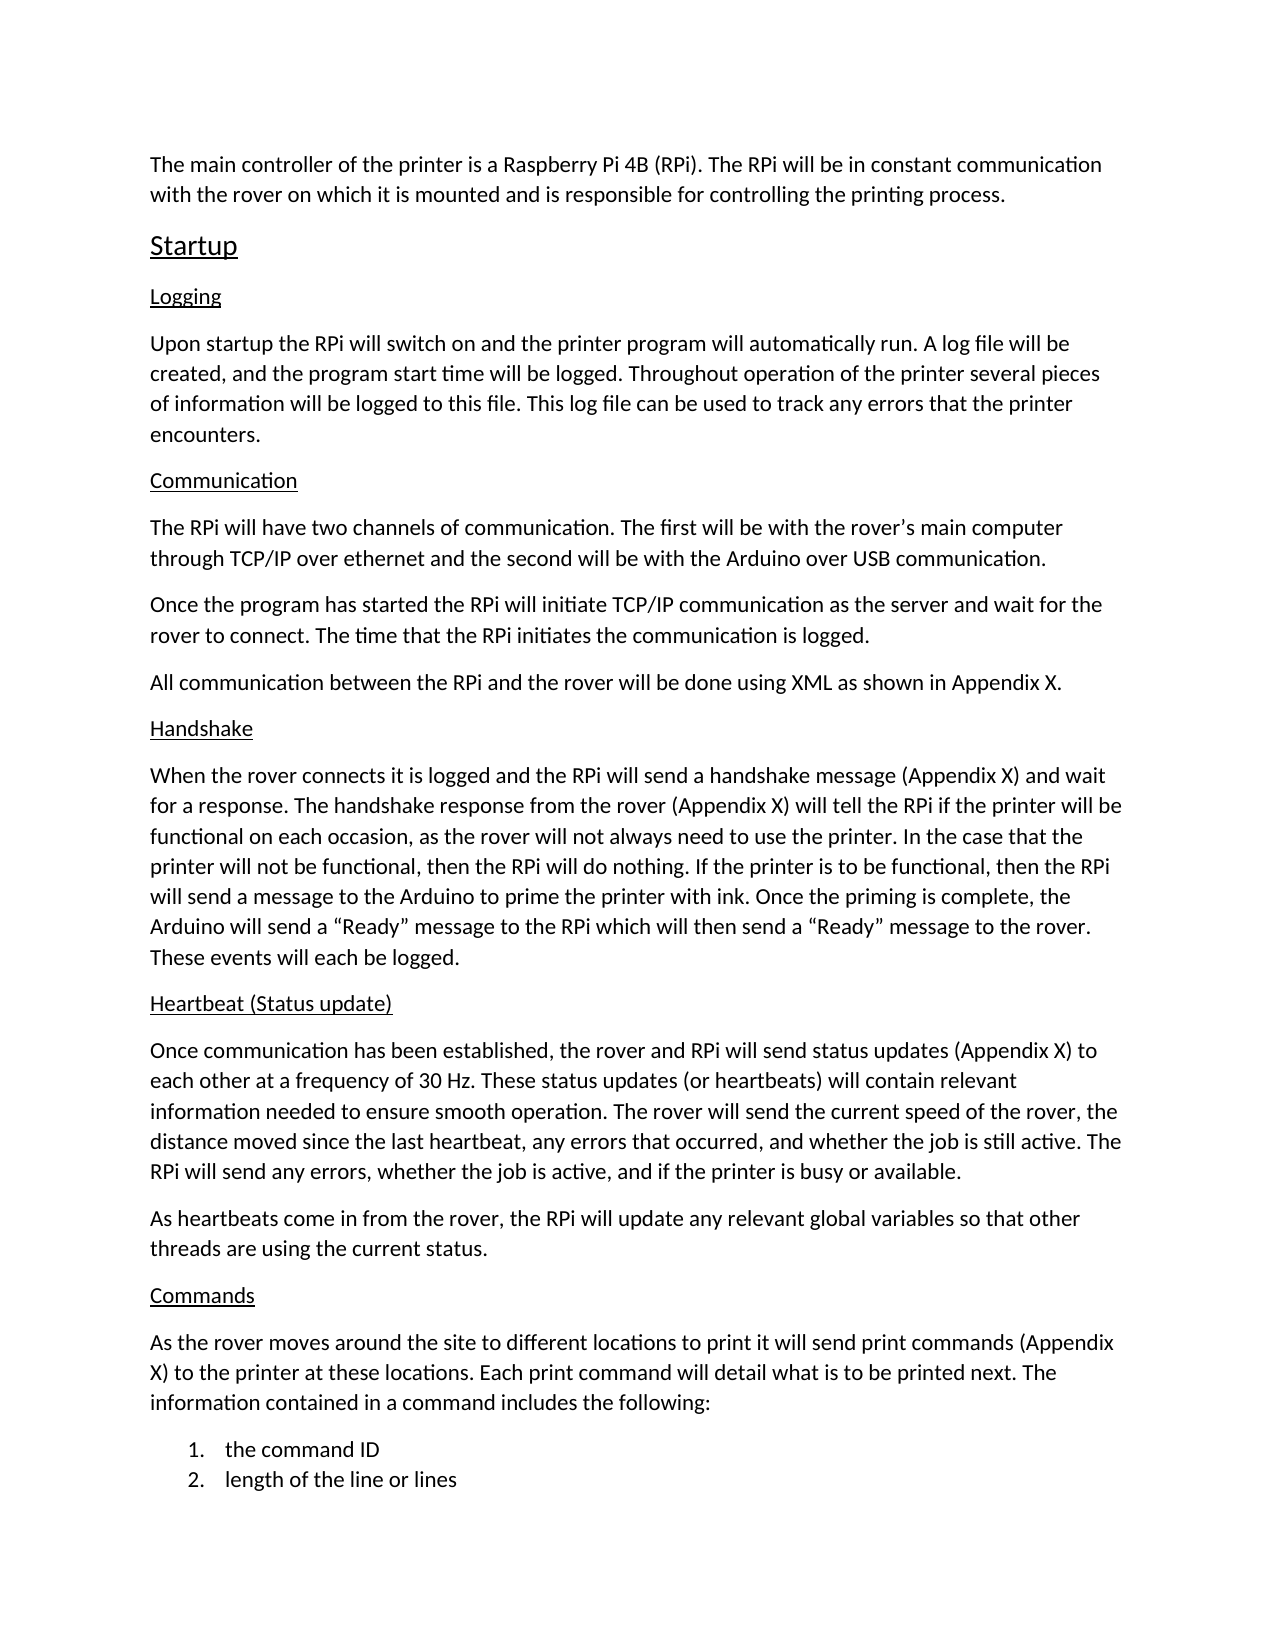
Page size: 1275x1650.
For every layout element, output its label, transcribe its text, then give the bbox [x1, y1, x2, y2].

text Once the program has started the RPi will initiate TCP/IP communication as the server and wait for the rover to connect. The time that the RPi initiates the communication is logged. [150, 591, 1125, 649]
text Communication [150, 467, 1125, 494]
text Heartbeat (Status update) [150, 989, 1125, 1017]
text Once communication has been established, the rover and RPi will send status updates (Appendix X) to each other at a frequency of 30 Hz. These status updates (or heartbeats) will contain relevant information needed to ensure smooth operation. The rover will send the current speed of the rover, the distance moved since the last heartbeat, any errors that occurred, and whether the job is still active. The RPi will send any errors, whether the job is active, and if the printer is busy or available. [150, 1036, 1125, 1185]
text When the rover connects it is logged and the RPi will send a handshake message (Appendix X) and wait for a response. The handshake response from the rover (Appendix X) will tell the RPi if the printer will be functional on each occasion, as the rover will not always need to use the printer. In the case that the printer will not be functional, then the RPi will do nothing. If the printer is to be functional, then the RPi will send a message to the Arduino to prime the printer with ink. Once the priming is complete, the Arduino will send a “Ready” message to the RPi which will then send a “Ready” message to the rover. These events will each be logged. [150, 761, 1125, 971]
text As heartbeats come in from the rover, the RPi will update any relevant global variables so that other threads are using the current status. [150, 1204, 1125, 1262]
text Logging [150, 282, 1125, 310]
text Upon startup the RPi will switch on and the printer program will automatically run. A log file will be created, and the program start time will be logged. Throughout operation of the printer several pieces of information will be logged to this file. This log file can be used to track any errors that the printer encounters. [150, 329, 1125, 448]
text All communication between the RPi and the rover will be done using XML as shown in Appendix X. [150, 668, 1125, 696]
text Startup [150, 227, 1125, 263]
text The main controller of the printer is a Raspberry Pi 4B (RPi). The RPi will be in constant communication with the rover on which it is mounted and is responsible for controlling the printing process. [150, 150, 1125, 208]
list the command ID [187, 1435, 1125, 1463]
text The RPi will have two channels of communication. The first will be with the rover’s main computer through TCP/IP over ethernet and the second will be with the Arduino over USB communication. [150, 513, 1125, 572]
text Commands [150, 1281, 1125, 1309]
text As the rover moves around the site to different locations to print it will send print commands (Appendix X) to the printer at these locations. Each print command will detail what is to be printed next. The information contained in a command includes the following: [150, 1328, 1125, 1416]
text Handshake [150, 714, 1125, 742]
list length of the line or lines [187, 1466, 1125, 1493]
